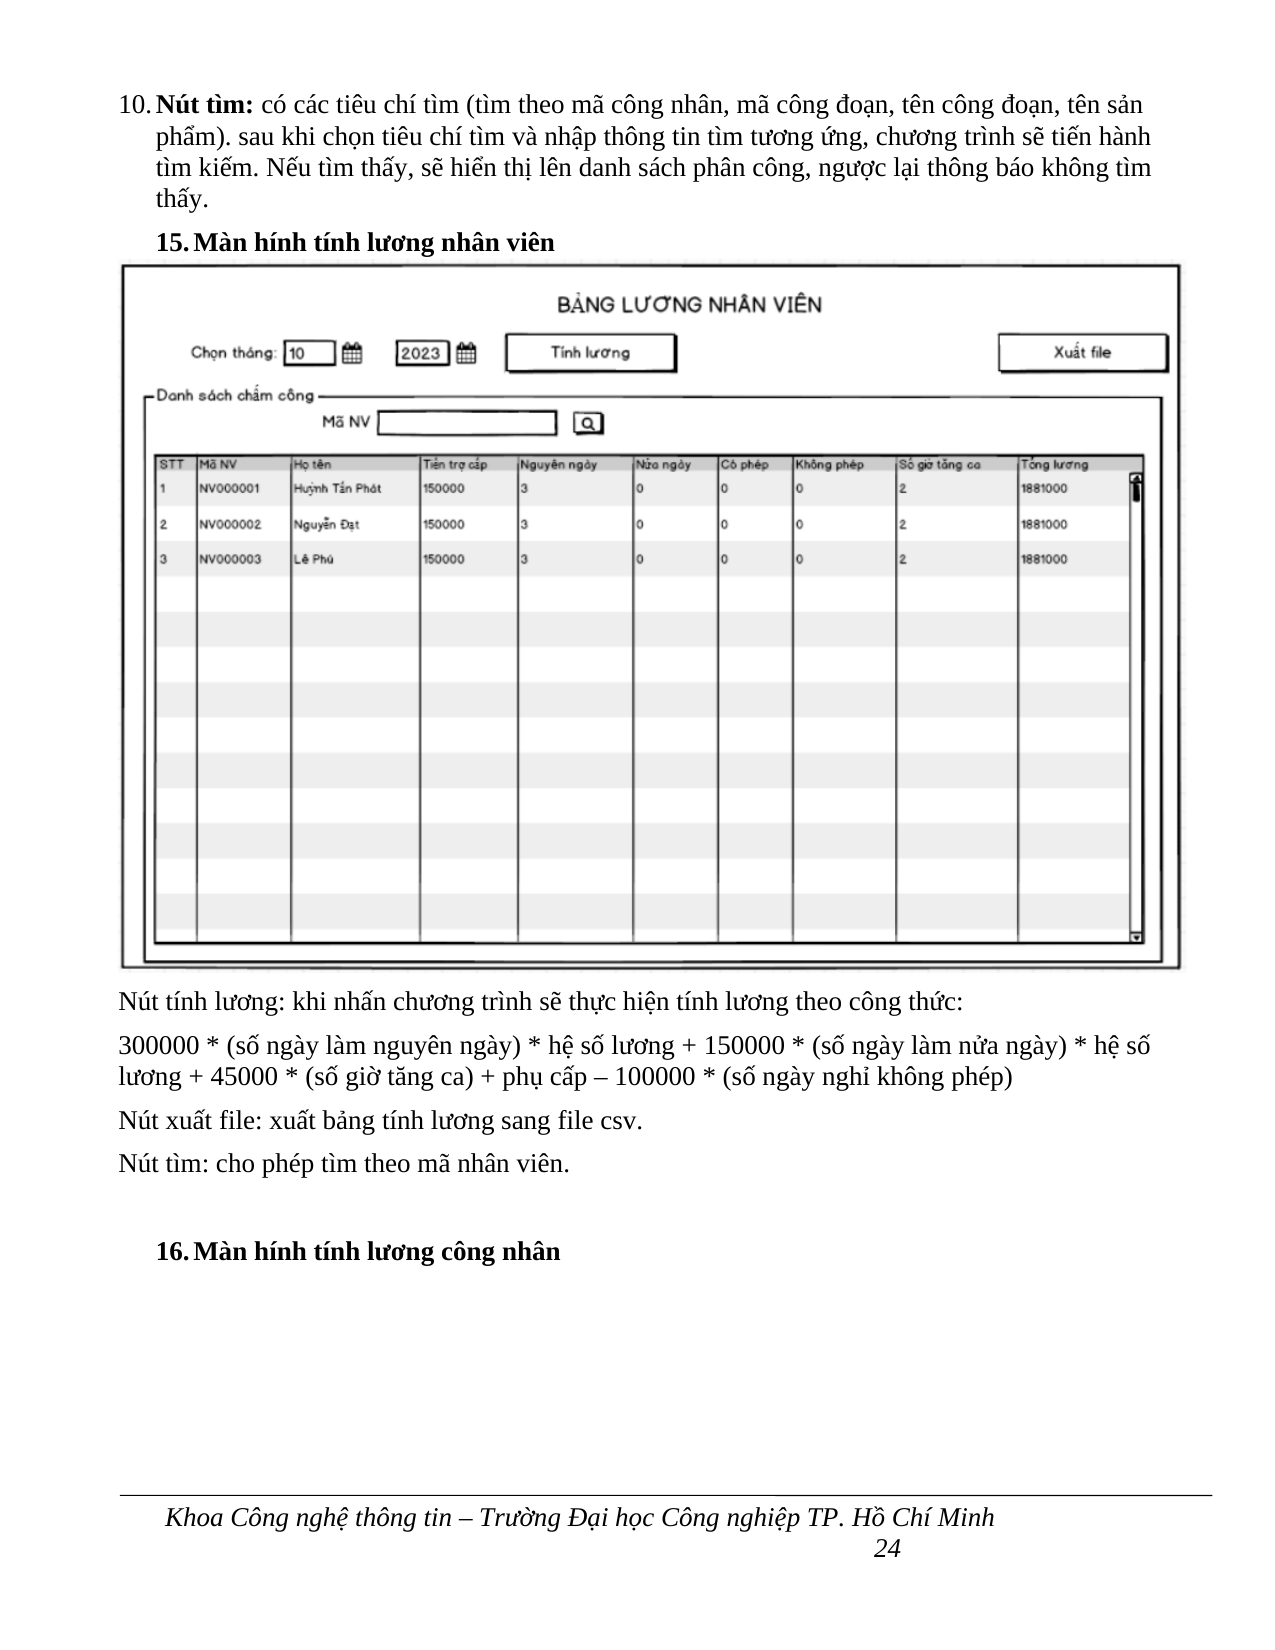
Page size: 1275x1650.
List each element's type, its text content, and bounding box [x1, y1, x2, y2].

text Nút xuất file: xuất bảng tính lương sang file csv. [118, 1104, 1186, 1135]
text Nút tính lương: khi nhấn chương trình sẽ thực hiện tính lương theo công thức: [118, 985, 1186, 1016]
list Nút tìm: có các tiêu chí tìm (tìm theo mã công nhân, mã công đoạn, tên công đoạn, tên sản phẩm). sau khi chọn tiêu chí tìm và nhập thông tin tìm tương ứng, chương trình sẽ tiến hành tìm kiếm. Nếu tìm thấy, sẽ hiển thị lên danh sách phân công, ngược lại thông báo không tìm thấy. [118, 89, 1186, 213]
text Nút tìm: cho phép tìm theo mã nhân viên. [118, 1147, 1186, 1178]
subtitle Màn hính tính lương nhân viên [156, 226, 1186, 257]
text 300000 * (số ngày làm nguyên ngày) * hệ số lương + 150000 * (số ngày làm nửa ngày) * hệ số lương + 45000 * (số giờ tăng ca) + phụ cấp – 100000 * (số ngày nghỉ không phép) [118, 1029, 1186, 1091]
picture [118, 259, 1187, 973]
subtitle Màn hính tính lương công nhân [156, 1235, 1186, 1266]
